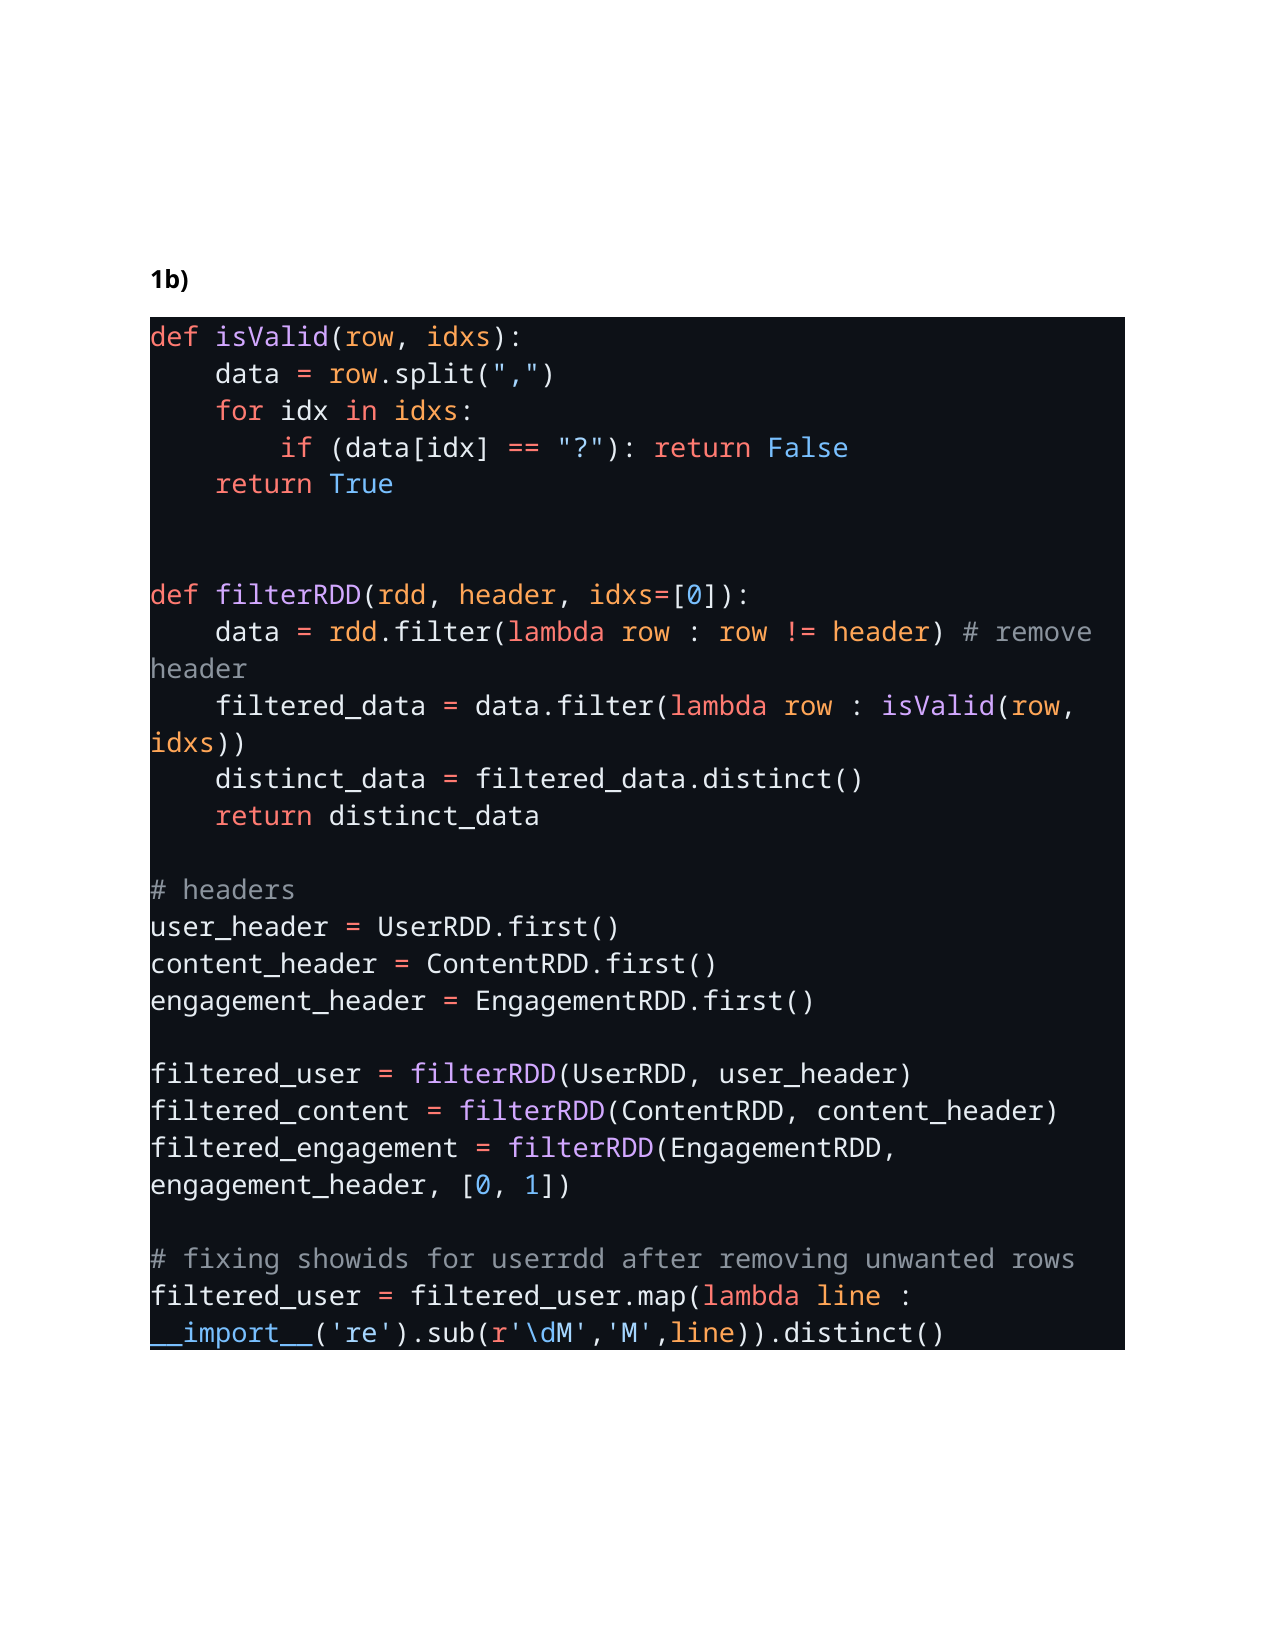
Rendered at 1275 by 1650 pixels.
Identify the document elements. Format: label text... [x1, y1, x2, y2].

text filtered_user = filterRDD(UserRDD, user_header) [150, 1055, 1125, 1092]
text data = rdd.filter(lambda row : row != header) # remove header [150, 612, 1125, 686]
text 1b) [150, 262, 1125, 296]
text distinct_data = filtered_data.distinct() [150, 760, 1125, 797]
text filtered_engagement = filterRDD(EngagementRDD, engagement_header, [0, 1]) [150, 1129, 1125, 1202]
text user_header = UserRDD.first() [150, 907, 1125, 944]
text def filterRDD(rdd, header, idxs=[0]): [150, 576, 1125, 612]
text if (data[idx] == "?"): return False [150, 428, 1125, 465]
text filtered_data = data.filter(lambda row : isValid(row, idxs)) [150, 686, 1125, 760]
text return distinct_data [150, 797, 1125, 834]
text return True [150, 465, 1125, 502]
text filtered_user = filtered_user.map(lambda line : __import__('re').sub(r'\dM','M',line)).distinct() [150, 1276, 1125, 1350]
text data = row.split(",") [150, 354, 1125, 391]
text content_header = ContentRDD.first() [150, 944, 1125, 981]
text # headers [150, 871, 1125, 907]
text filtered_content = filterRDD(ContentRDD, content_header) [150, 1092, 1125, 1129]
text def isValid(row, idxs): [150, 317, 1125, 354]
text for idx in idxs: [150, 391, 1125, 428]
text # fixing showids for userrdd after removing unwanted rows [150, 1239, 1125, 1276]
text engagement_header = EngagementRDD.first() [150, 981, 1125, 1018]
